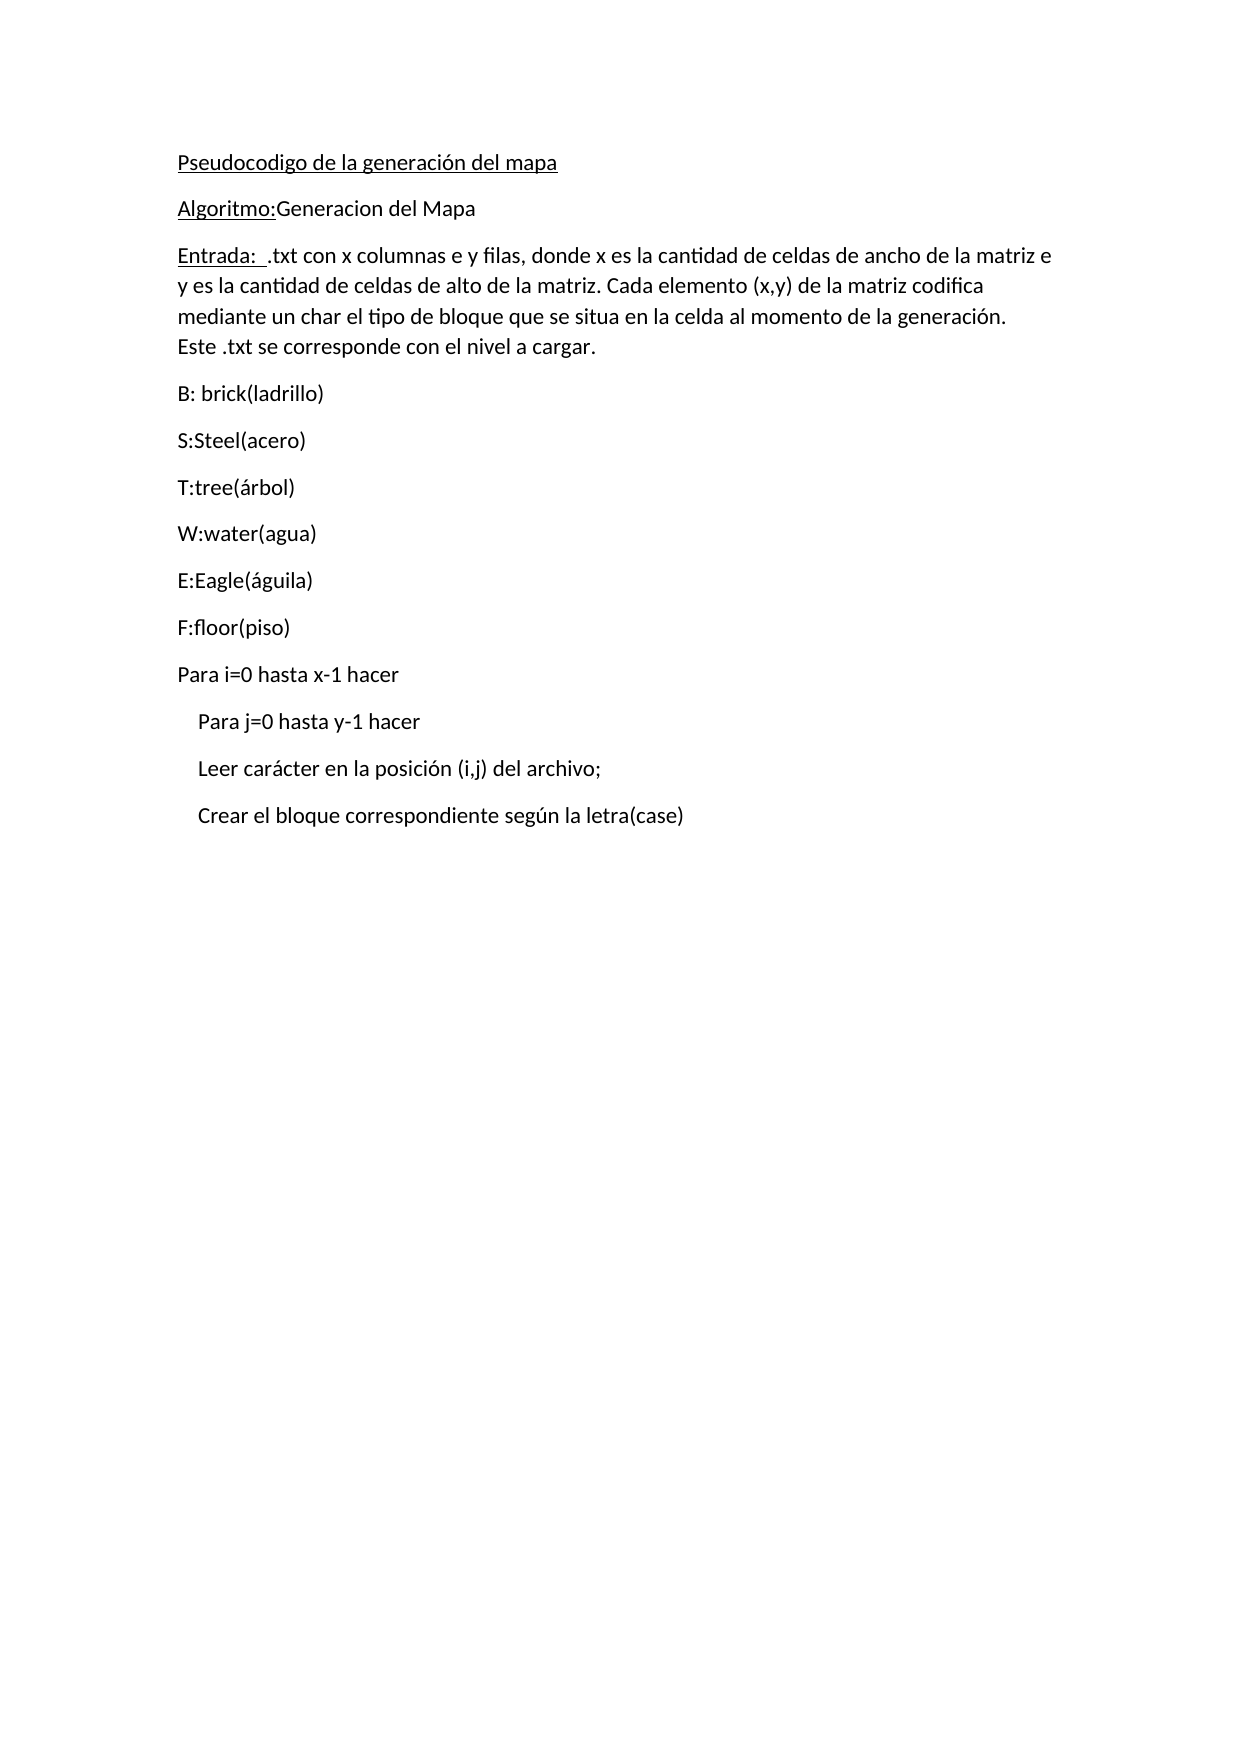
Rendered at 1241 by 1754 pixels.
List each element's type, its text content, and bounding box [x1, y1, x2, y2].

text E:Eagle(águila) [177, 566, 1063, 594]
text T:tree(árbol) [177, 473, 1063, 501]
text S:Steel(acero) [177, 426, 1063, 454]
text W:water(agua) [177, 519, 1063, 547]
text Crear el bloque correspondiente según la letra(case) [177, 801, 1063, 829]
text Para j=0 hasta y-1 hacer [177, 707, 1063, 735]
text Entrada: .txt con x columnas e y filas, donde x es la cantidad de celdas de ancho de la matriz e y es la cantidad de celdas de alto de la matriz. Cada elemento (x,y) de la matriz codifica mediante un char el tipo de bloque que se situa en la celda al momento de la generación. Este .txt se corresponde con el nivel a cargar. [177, 241, 1063, 360]
text Algoritmo:Generacion del Mapa [177, 194, 1063, 222]
text B: brick(ladrillo) [177, 379, 1063, 407]
text F:floor(piso) [177, 613, 1063, 641]
text Leer carácter en la posición (i,j) del archivo; [177, 754, 1063, 782]
text Pseudocodigo de la generación del mapa [177, 148, 1063, 176]
text Para i=0 hasta x-1 hacer [177, 660, 1063, 688]
